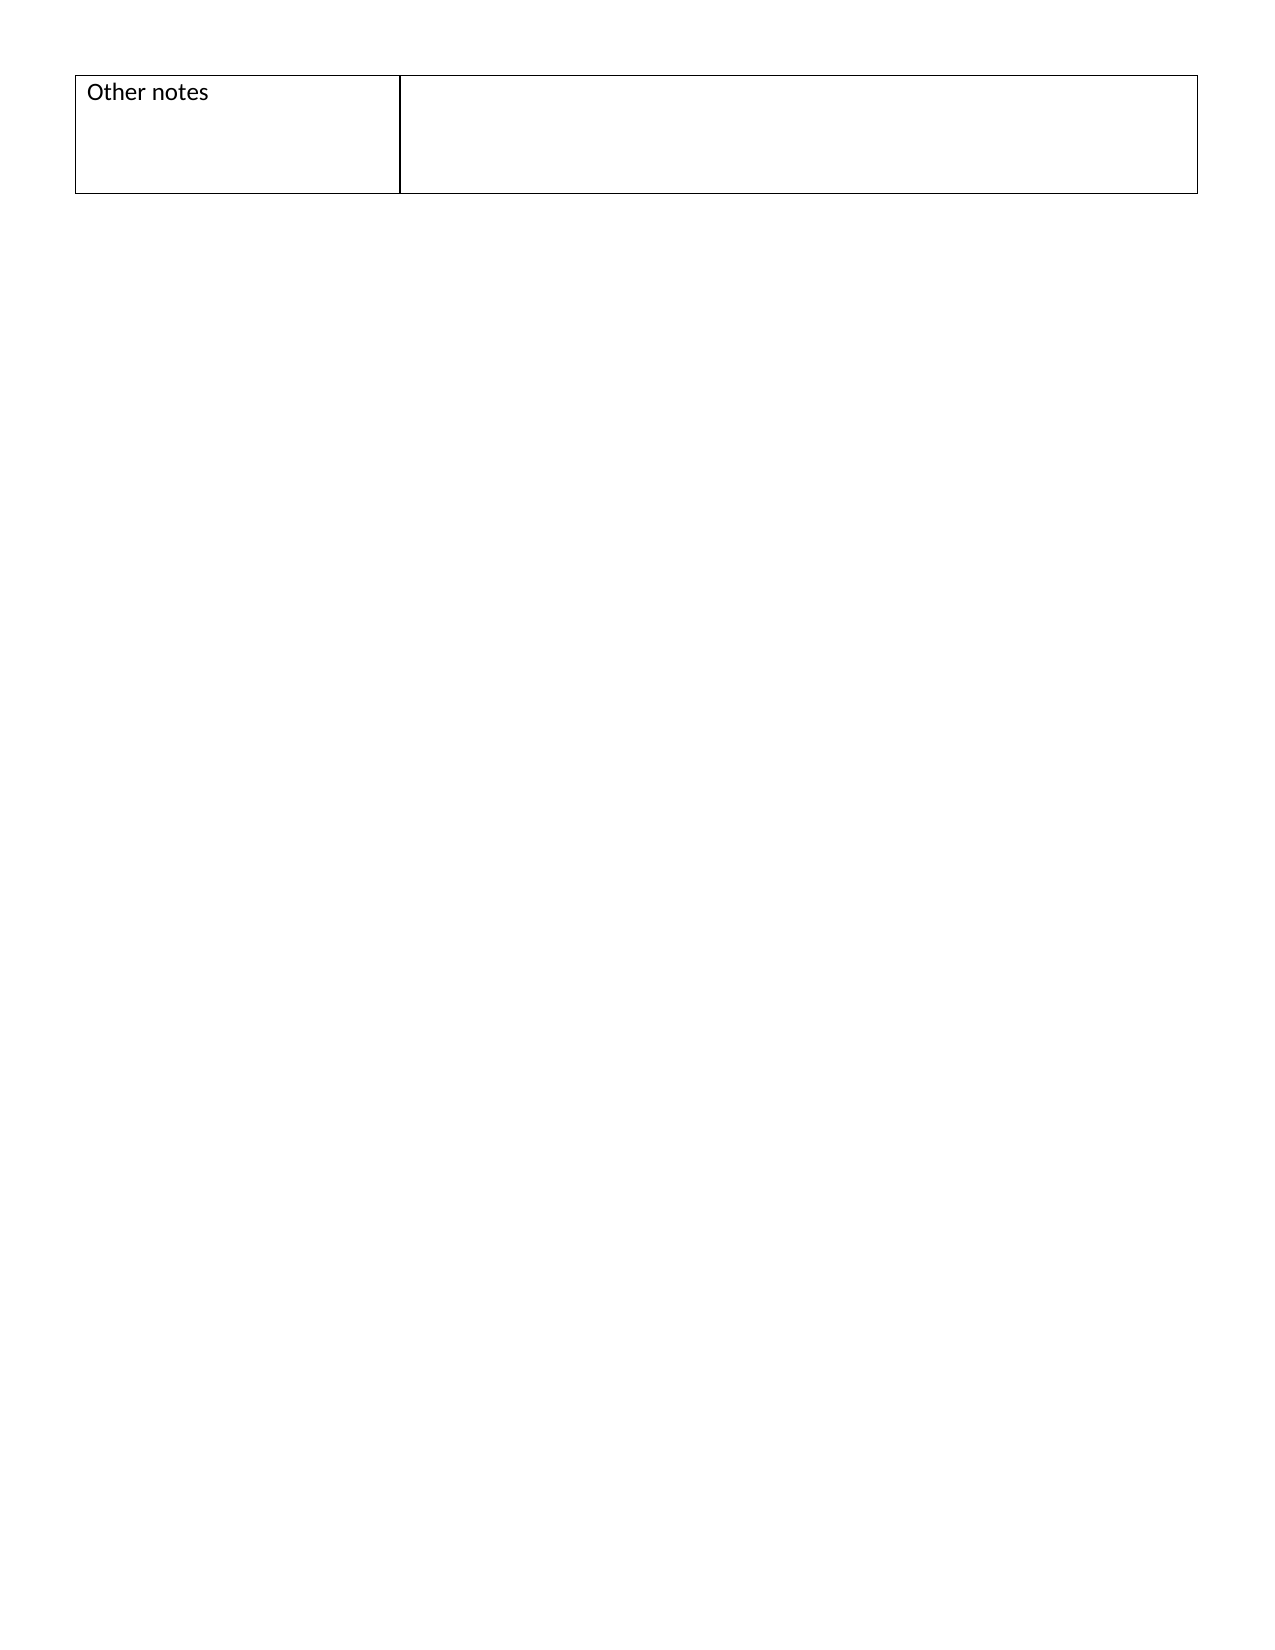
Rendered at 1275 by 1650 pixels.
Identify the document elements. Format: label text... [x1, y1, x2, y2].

table_cell [401, 76, 1197, 193]
table_cell Other notes [76, 76, 399, 193]
